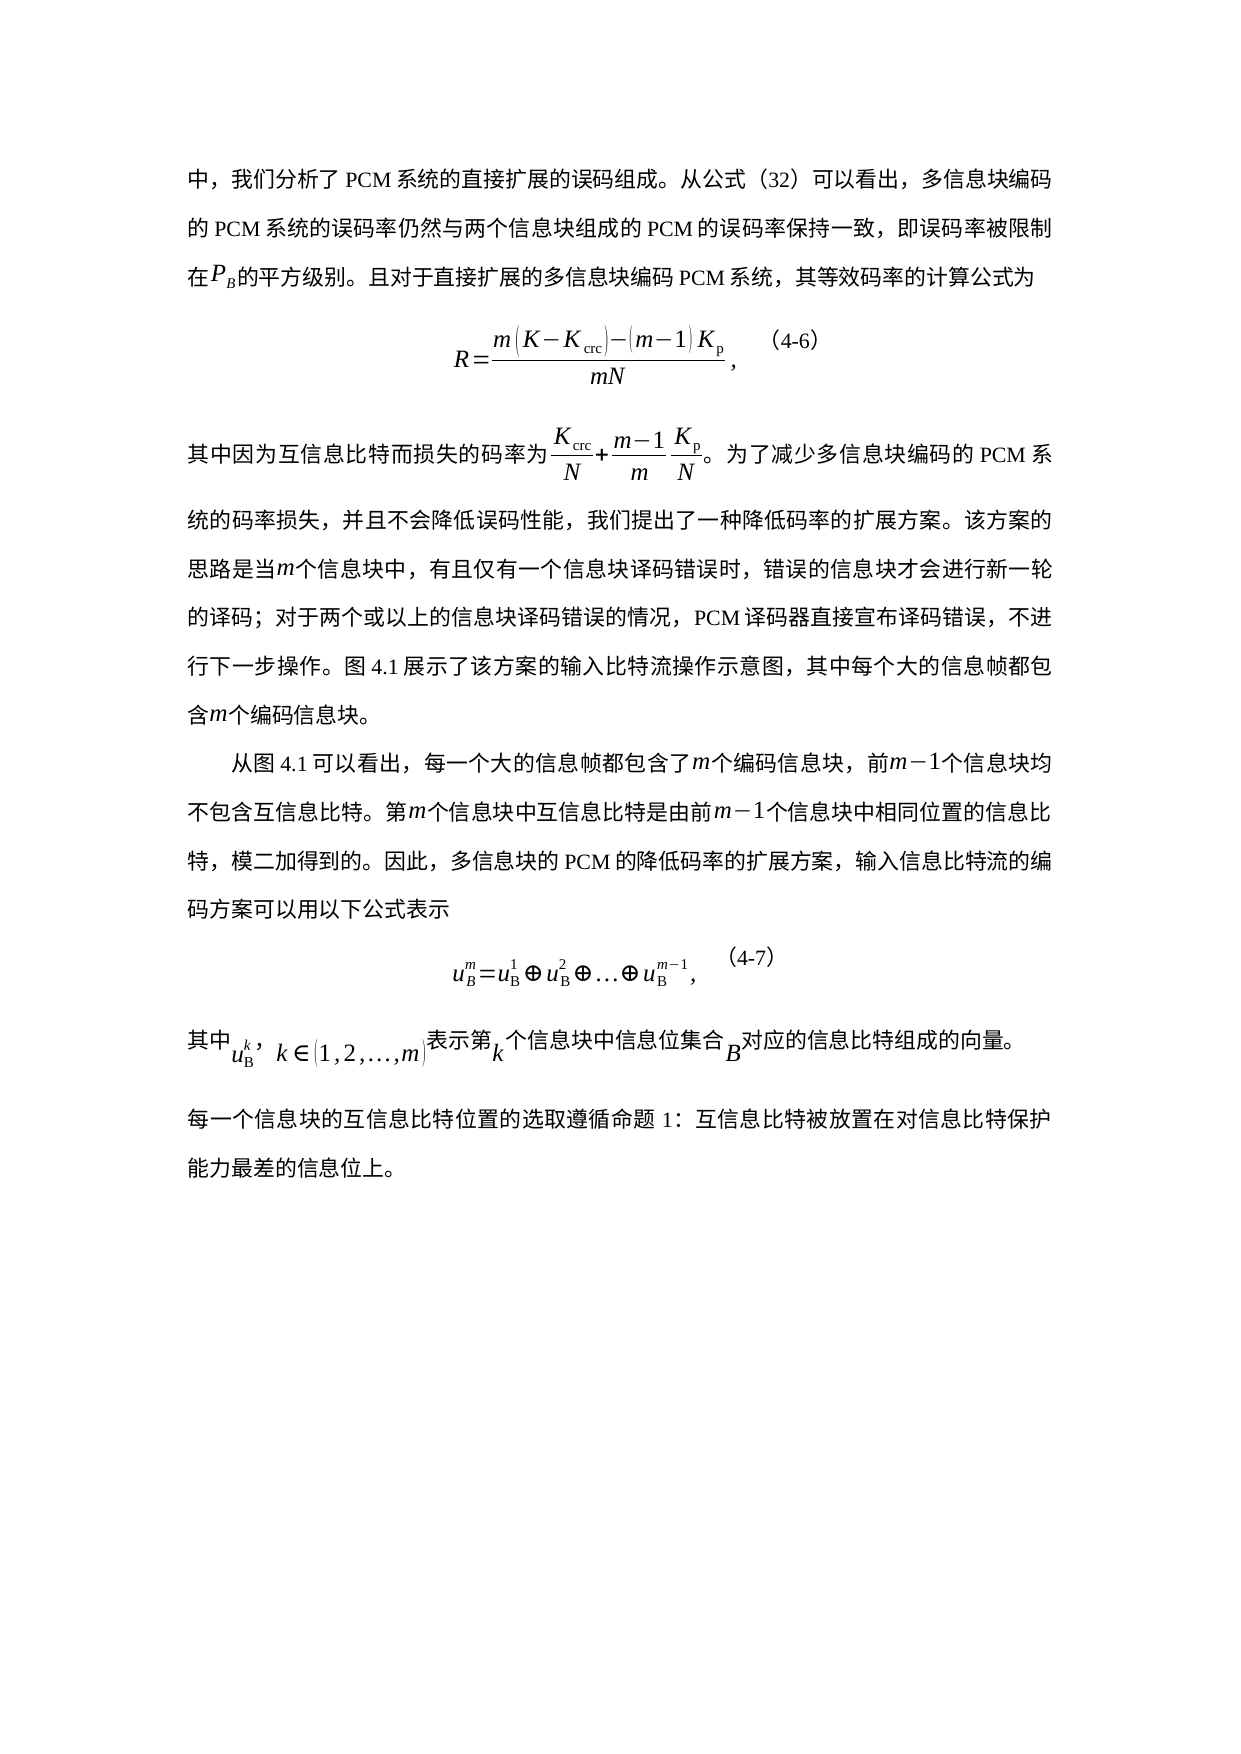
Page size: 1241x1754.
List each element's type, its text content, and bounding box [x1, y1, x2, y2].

text 其中，表示第个信息块中信息位集合对应的信息比特组成的向量。 [187, 1021, 1053, 1086]
text 其中因为互信息比特而损失的码率为。为了减少多信息块编码的PCM系统的码率损失，并且不会降低误码性能，我们提出了一种降低码率的扩展方案。该方案的思路是当个信息块中，有且仅有一个信息块译码错误时，错误的信息块才会进行新一轮的译码；对于两个或以上的信息块译码错误的情况，PCM译码器直接宣布译码错误，不进行下一步操作。图4.1展示了该方案的输入比特流操作示意图，其中每个大的信息帧都包含个编码信息块。 [187, 421, 1053, 730]
text 每一个信息块的互信息比特位置的选取遵循命题1：互信息比特被放置在对信息比特保护能力最差的信息位上。 [187, 1102, 1053, 1183]
text 从图4.1可以看出，每一个大的信息帧都包含了个编码信息块，前个信息块均不包含互信息比特。第个信息块中互信息比特是由前个信息块中相同位置的信息比特，模二加得到的。因此，多信息块的PCM的降低码率的扩展方案，输入信息比特流的编码方案可以用以下公式表示 [187, 746, 1053, 924]
text （4-6） [187, 308, 1053, 405]
text （4-7） [187, 940, 1053, 1005]
